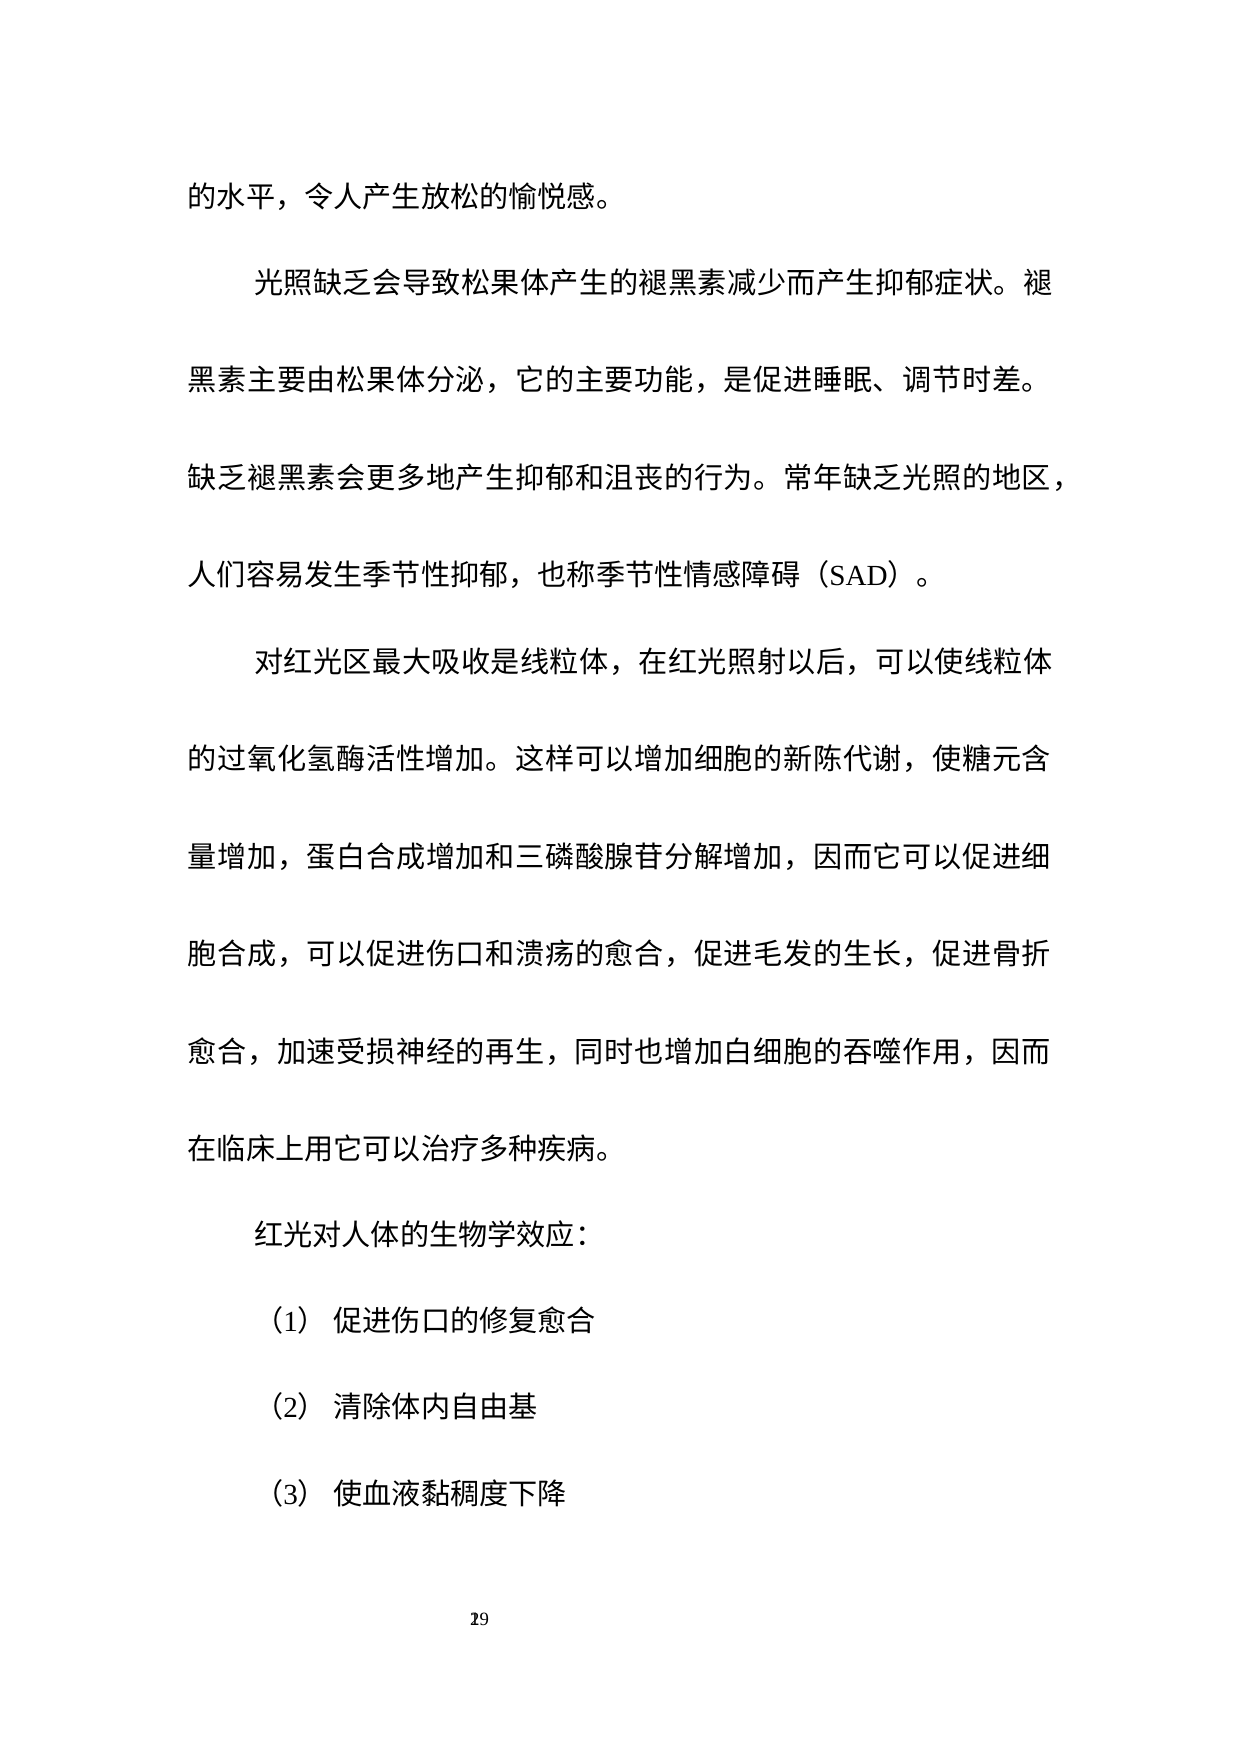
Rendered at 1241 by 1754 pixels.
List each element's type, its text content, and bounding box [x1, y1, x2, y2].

text （2） 清除体内自由基 [187, 1373, 1053, 1438]
text （1） 促进伤口的修复愈合 [187, 1287, 1053, 1352]
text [187, 162, 1053, 227]
text 红光对人体的生物学效应： [187, 1200, 1053, 1265]
text 光照缺乏会导致松果体产生的褪黑素减少而产生抑郁症状。褪黑素主要由松果体分泌，它的主要功能，是促进睡眠、调节时差。缺乏褪黑素会更多地产生抑郁和沮丧的行为。常年缺乏光照的地区，人们容易发生季节性抑郁，也称季节性情感障碍（SAD）。 [187, 248, 1053, 606]
text （3） 使血液黏稠度下降 [187, 1459, 1053, 1524]
text 对红光区最大吸收是线粒体，在红光照射以后，可以使线粒体的过氧化氢酶活性增加。这样可以增加细胞的新陈代谢，使糖元含量增加，蛋白合成增加和三磷酸腺苷分解增加，因而它可以促进细胞合成，可以促进伤口和溃疡的愈合，促进毛发的生长，促进骨折愈合，加速受损神经的再生，同时也增加白细胞的吞噬作用，因而在临床上用它可以治疗多种疾病。 [187, 627, 1053, 1179]
